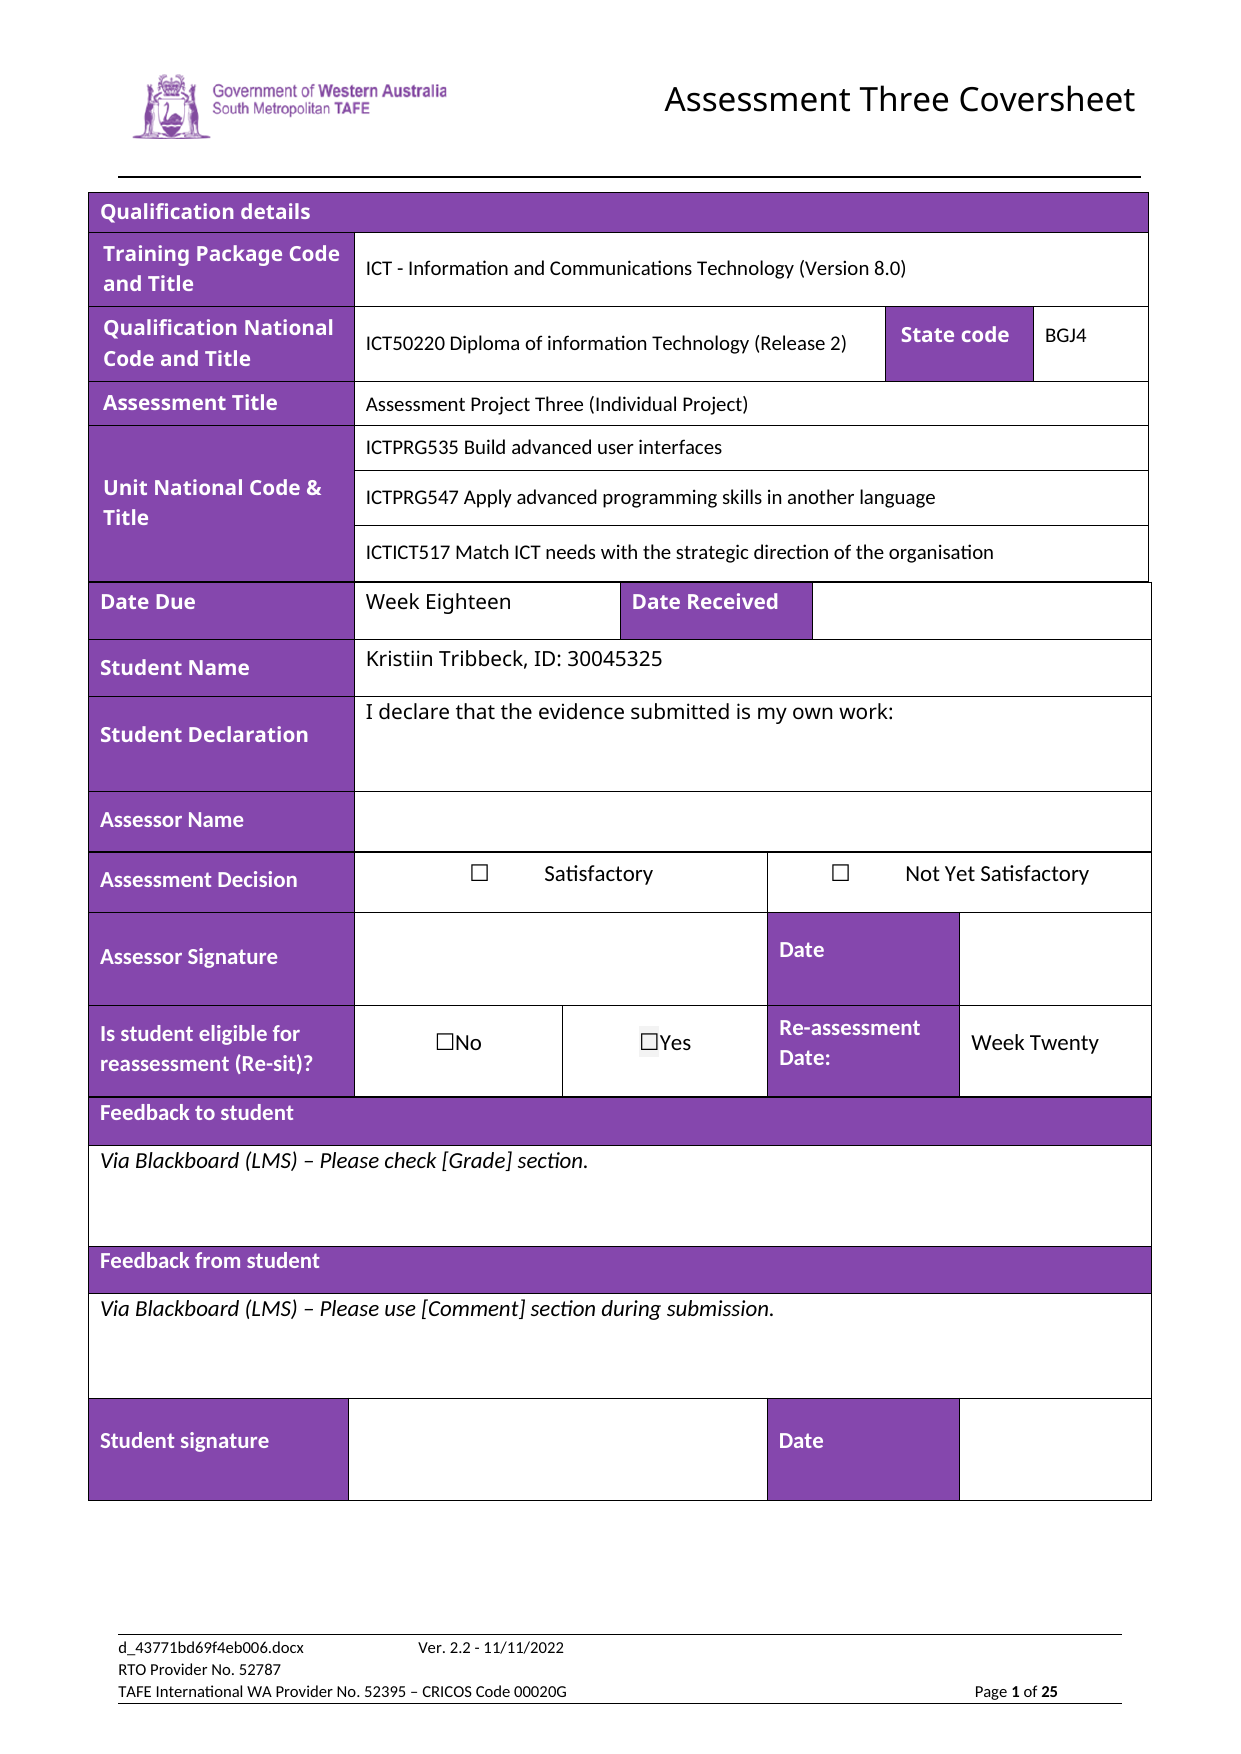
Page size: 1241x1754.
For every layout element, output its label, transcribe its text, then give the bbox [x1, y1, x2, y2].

table_cell Satisfactory [355, 853, 767, 912]
table_cell Kristiin Tribbeck, ID: 30045325 [355, 640, 1151, 696]
table_cell Student Declaration [89, 697, 354, 791]
table_cell ICT - Information and Communications Technology (Version 8.0) [355, 233, 1148, 306]
table_cell Not Yet Satisfactory [768, 853, 1151, 912]
table_cell Via Blackboard (LMS) – Please check [Grade] section. [89, 1146, 1151, 1246]
table_cell Feedback from student [89, 1247, 1151, 1293]
table_cell Assessor Name [89, 792, 354, 851]
table_cell Assessor Signature [89, 913, 354, 1005]
table_header [813, 583, 1151, 639]
table_cell Qualification National Code and Title [89, 307, 354, 381]
table_cell Unit National Code & Title [89, 426, 354, 581]
table_cell Date [768, 913, 959, 1005]
table_cell Assessment Project Three (Individual Project) [355, 382, 1148, 425]
table_cell [355, 913, 767, 1005]
table_cell [960, 913, 1151, 1005]
table_cell Via Blackboard (LMS) – Please use [Comment] section during submission. [89, 1294, 1151, 1397]
table_cell No [355, 1006, 562, 1096]
table_cell ICTPRG535 Build advanced user interfaces [355, 426, 1148, 469]
table_cell [355, 792, 1151, 851]
table_cell Yes [563, 1006, 767, 1096]
table_cell Assessment Decision [89, 853, 354, 912]
table_cell ICTPRG547 Apply advanced programming skills in another language [355, 471, 1148, 525]
table_cell Week Twenty [960, 1006, 1151, 1096]
table_header Feedback to student [89, 1098, 1151, 1145]
table_cell I declare that the evidence submitted is my own work: [355, 697, 1151, 791]
table_cell Student signature [89, 1399, 348, 1500]
table_cell [960, 1399, 1151, 1500]
table_cell Date [768, 1399, 959, 1500]
table_header Qualification details [89, 193, 1148, 232]
table_header Date Due [89, 583, 354, 639]
picture [132, 74, 447, 139]
table_cell Re-assessment Date: [768, 1006, 959, 1096]
table_cell [349, 1399, 767, 1500]
table_header Week Eighteen [355, 583, 620, 639]
table_cell Student Name [89, 640, 354, 696]
table_cell ICTICT517 Match ICT needs with the strategic direction of the organisation [355, 526, 1148, 581]
table_cell ICT50220 Diploma of information Technology (Release 2) [355, 307, 885, 381]
table_cell Assessment Title [89, 382, 354, 425]
table_cell BGJ4 [1034, 307, 1148, 381]
table_cell Is student eligible for reassessment (Re-sit)? [89, 1006, 354, 1096]
table_header Date Received [621, 583, 812, 639]
table_cell Training Package Code and Title [89, 233, 354, 306]
table_cell State code [886, 307, 1033, 381]
